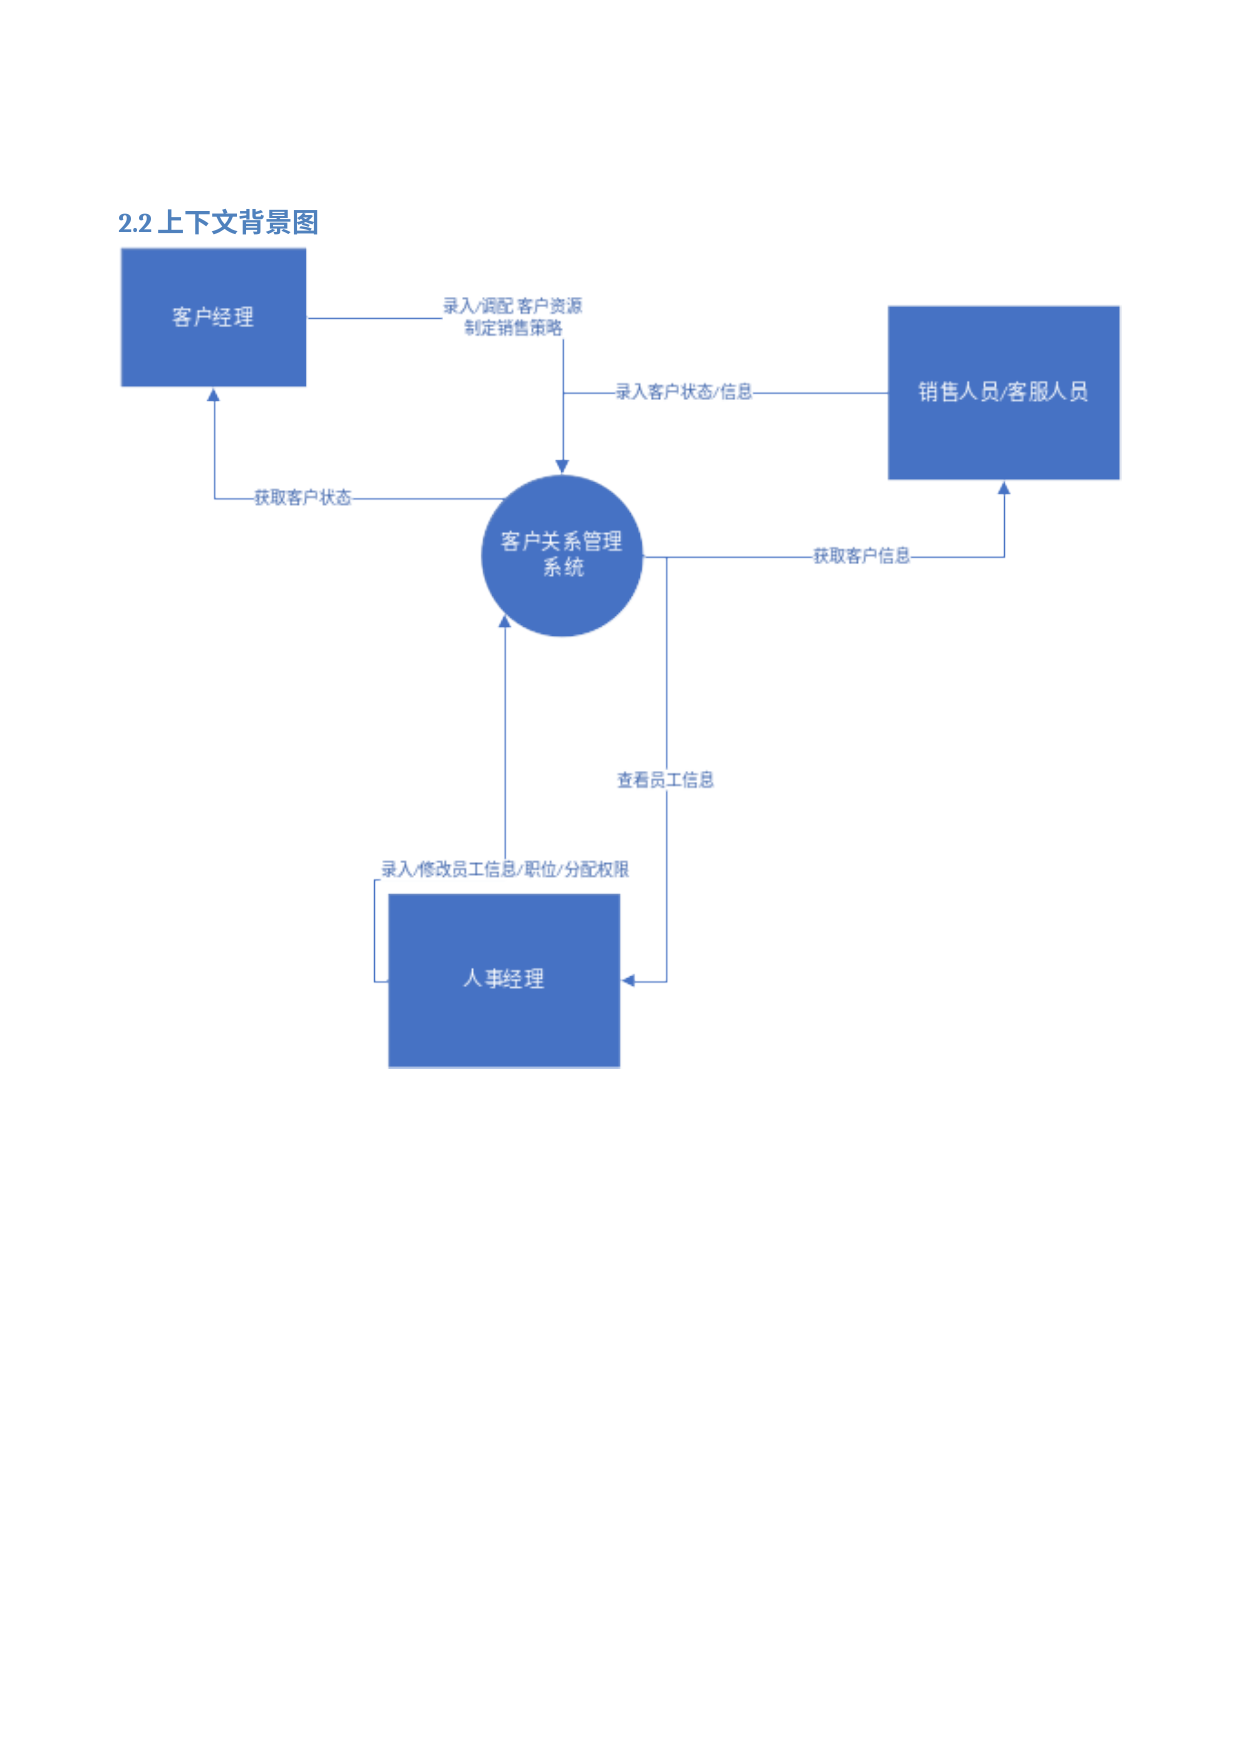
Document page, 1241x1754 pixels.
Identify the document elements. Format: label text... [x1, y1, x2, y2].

subtitle 2.2上下文背景图 [118, 201, 1122, 240]
